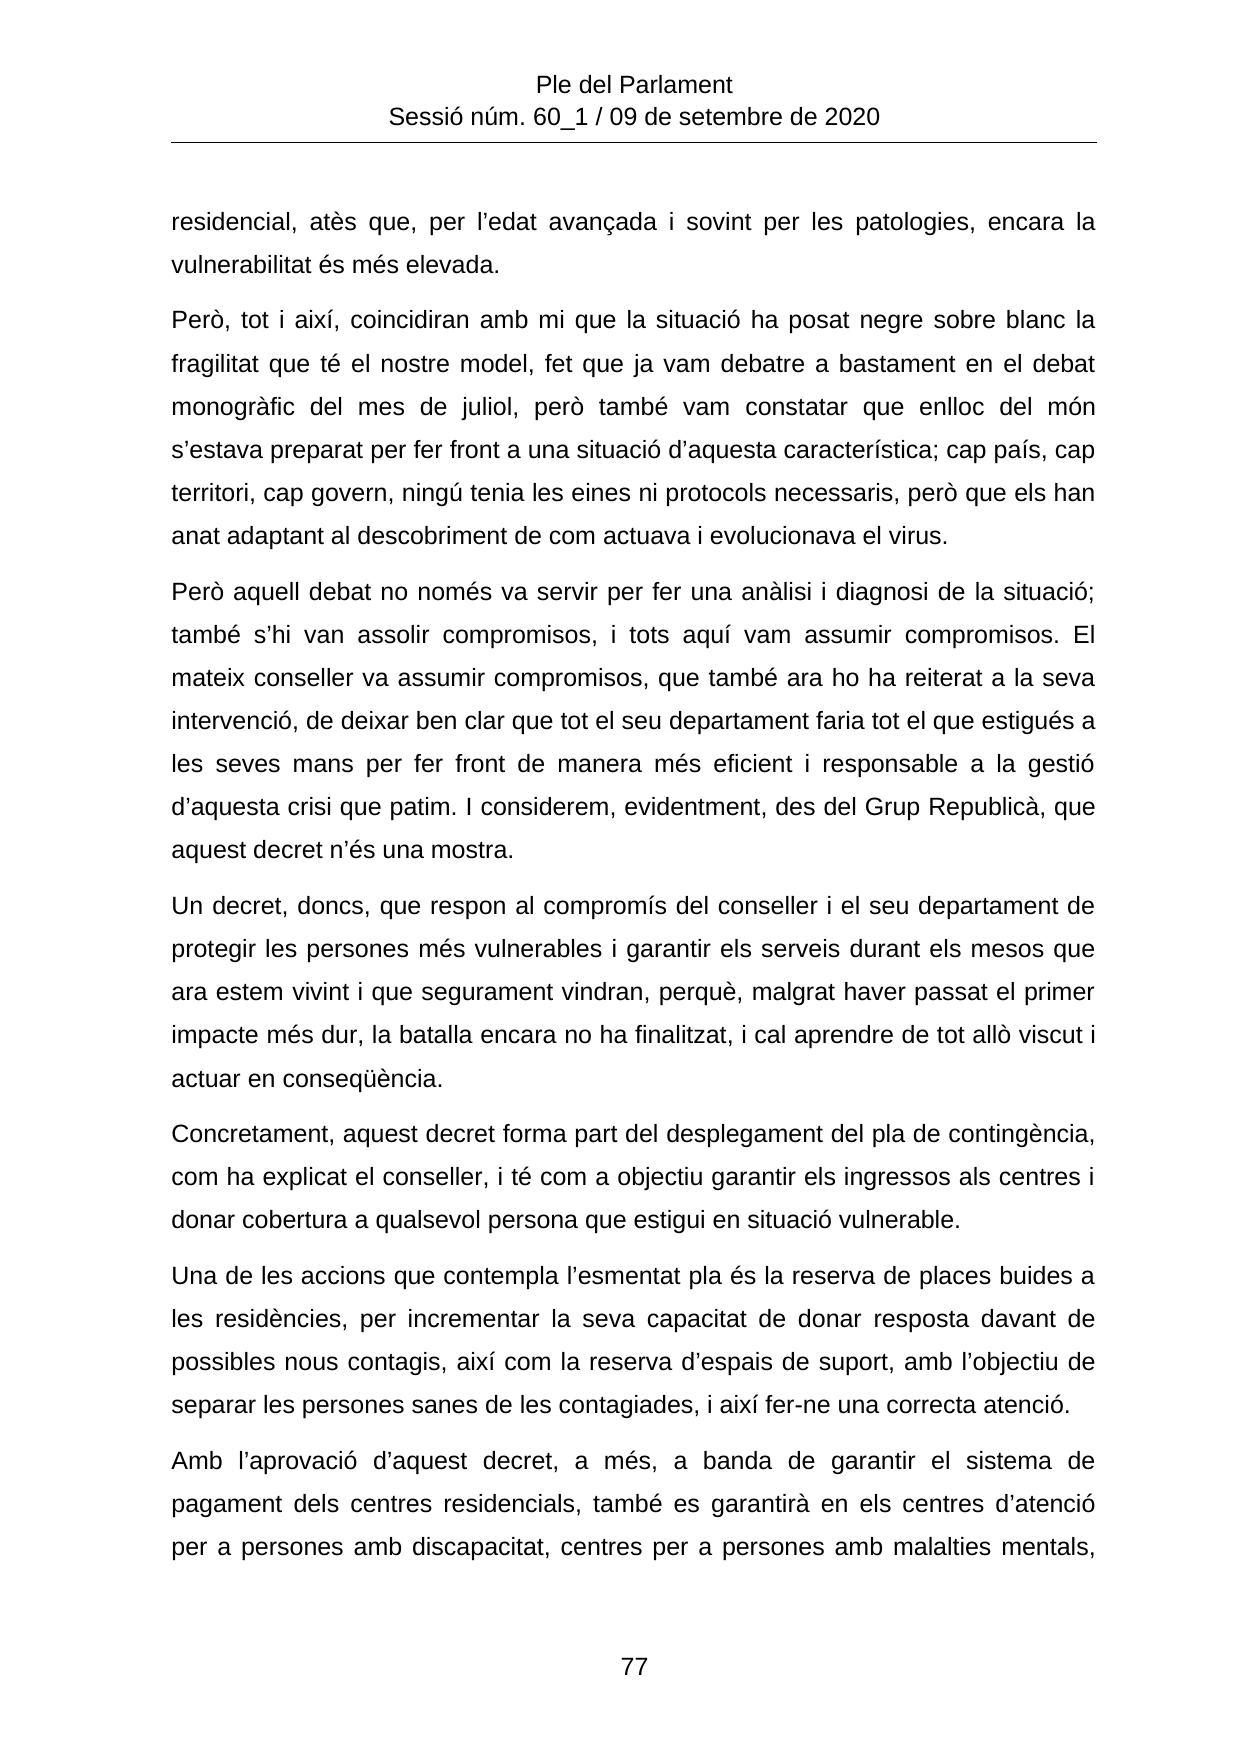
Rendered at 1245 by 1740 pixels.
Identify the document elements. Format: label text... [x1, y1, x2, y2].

text Però aquell debat no només va servir per fer una anàlisi i diagnosi de la situació; també s’hi van assolir compromisos, i tots aquí vam assumir compromisos. El mateix conseller va assumir compromisos, que també ara ho ha reiterat a la seva intervenció, de deixar ben clar que tot el seu departament faria tot el que estigués a les seves mans per fer front de manera més eficient i responsable a la gestió d’aquesta crisi que patim. I considerem, evidentment, des del Grup Republicà, que aquest decret n’és una mostra. [171, 577, 1097, 864]
text Però, tot i així, coincidiran amb mi que la situació ha posat negre sobre blanc la fragilitat que té el nostre model, fet que ja vam debatre a bastament en el debat monogràfic del mes de juliol, però també vam constatar que enlloc del món s’estava preparat per fer front a una situació d’aquesta característica; cap país, cap territori, cap govern, ningú tenia les eines ni protocols necessaris, però que els han anat adaptant al descobriment de com actuava i evolucionava el virus. [171, 306, 1097, 550]
text Una de les accions que contempla l’esmentat pla és la reserva de places buides a les residències, per incrementar la seva capacitat de donar resposta davant de possibles nous contagis, així com la reserva d’espais de suport, amb l’objectiu de separar les persones sanes de les contagiades, i així fer-ne una correcta atenció. [171, 1261, 1097, 1419]
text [171, 207, 1097, 279]
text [171, 1446, 1097, 1561]
text Concretament, aquest decret forma part del desplegament del pla de contingència, com ha explicat el conseller, i té com a objectiu garantir els ingressos als centres i donar cobertura a qualsevol persona que estigui en situació vulnerable. [171, 1119, 1097, 1234]
text Un decret, doncs, que respon al compromís del conseller i el seu departament de protegir les persones més vulnerables i garantir els serveis durant els mesos que ara estem vivint i que segurament vindran, perquè, malgrat haver passat el primer impacte més dur, la batalla encara no ha finalitzat, i cal aprendre de tot allò viscut i actuar en conseqüència. [171, 891, 1097, 1092]
